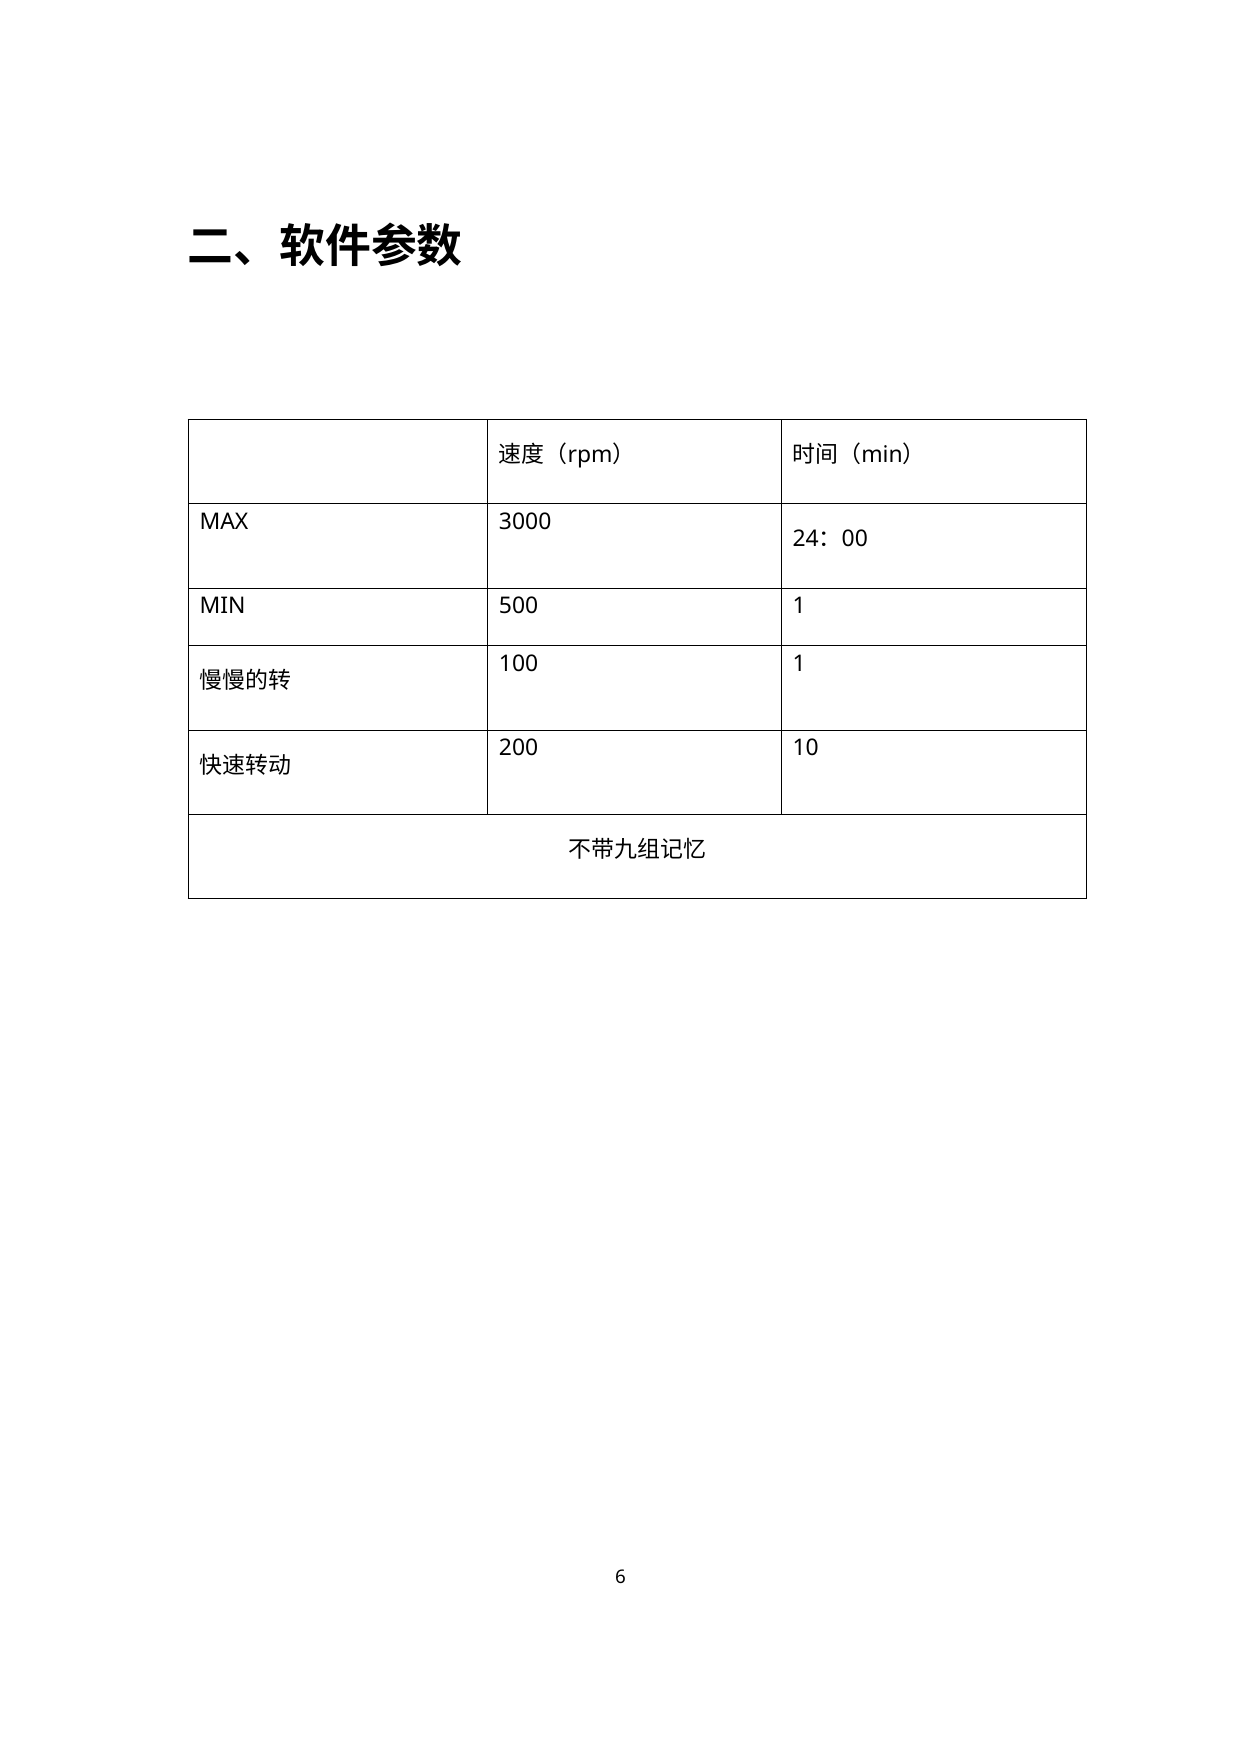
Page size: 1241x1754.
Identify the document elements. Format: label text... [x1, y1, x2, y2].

table_cell 100 [488, 646, 781, 730]
table_cell 不带九组记忆 [189, 815, 1086, 898]
table_cell 24：00 [782, 504, 1086, 587]
table_cell 快速转动 [189, 731, 487, 814]
table_cell MAX [189, 504, 487, 587]
table_cell 慢慢的转 [189, 646, 487, 730]
table_header 时间（min） [782, 420, 1086, 503]
table_header 速度（rpm） [488, 420, 781, 503]
table_cell 10 [782, 731, 1086, 814]
table_cell 3000 [488, 504, 781, 587]
table_cell MIN [189, 589, 487, 645]
subtitle 二、软件参数 [187, 193, 1053, 291]
table_header [189, 420, 487, 503]
table_cell 200 [488, 731, 781, 814]
table_cell 1 [782, 646, 1086, 730]
table_cell 500 [488, 589, 781, 645]
table_cell 1 [782, 589, 1086, 645]
